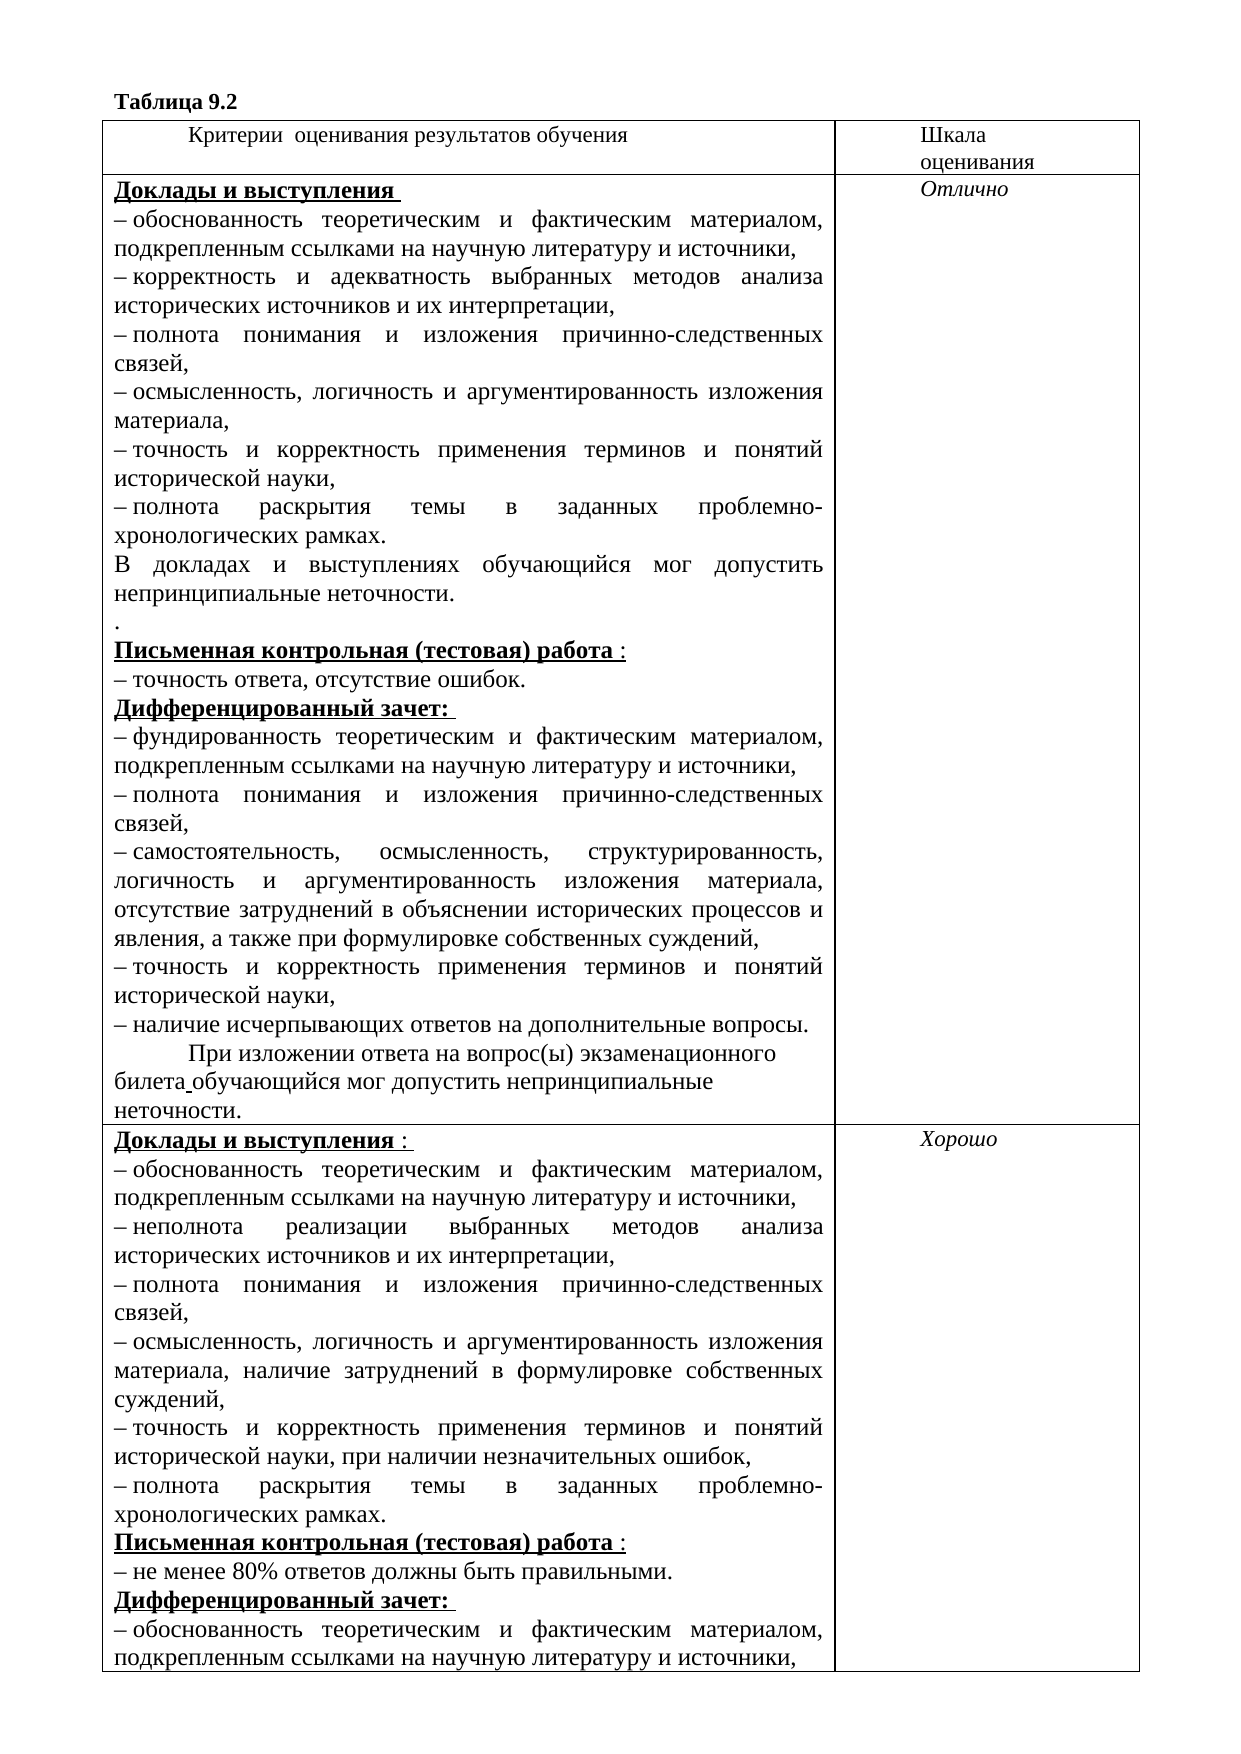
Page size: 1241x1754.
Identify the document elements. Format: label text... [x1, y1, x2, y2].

table_cell Хорошо [836, 1125, 1139, 1671]
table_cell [103, 1125, 834, 1671]
text Таблица 9.2 [114, 88, 1128, 114]
table_cell Доклады и выступления – обоснованность теоретическим и фактическим материалом, подкрепленным ссылками на научную литературу и источники, – корректность и адекватность выбранных методов анализа исторических источников и их интерпретации, – полнота понимания и изложения причинно-следственных связей, – осмысленность, логичность и аргументированность изложения материала, – точность и корректность применения терминов и понятий исторической науки, – полнота раскрытия темы в заданных проблемно-хронологических рамках. В докладах и выступлениях обучающийся мог допустить непринципиальные неточности. . Письменная контрольная (тестовая) работа : – точность ответа, отсутствие ошибок. Дифференцированный зачет: – фундированность теоретическим и фактическим материалом, подкрепленным ссылками на научную литературу и источники, – полнота понимания и изложения причинно-следственных связей, – самостоятельность, осмысленность, структурированность, логичность и аргументированность изложения материала, отсутствие затруднений в объяснении исторических процессов и явления, а также при формулировке собственных суждений, – точность и корректность применения терминов и понятий исторической науки, – наличие исчерпывающих ответов на дополнительные вопросы. При изложении ответа на вопрос(ы) экзаменационного билета обучающийся мог допустить непринципиальные неточности. [103, 175, 834, 1124]
table_cell Отлично [836, 175, 1139, 1124]
table_header Критерии оценивания результатов обучения [103, 121, 834, 174]
table_header Шкала оценивания [836, 121, 1139, 174]
